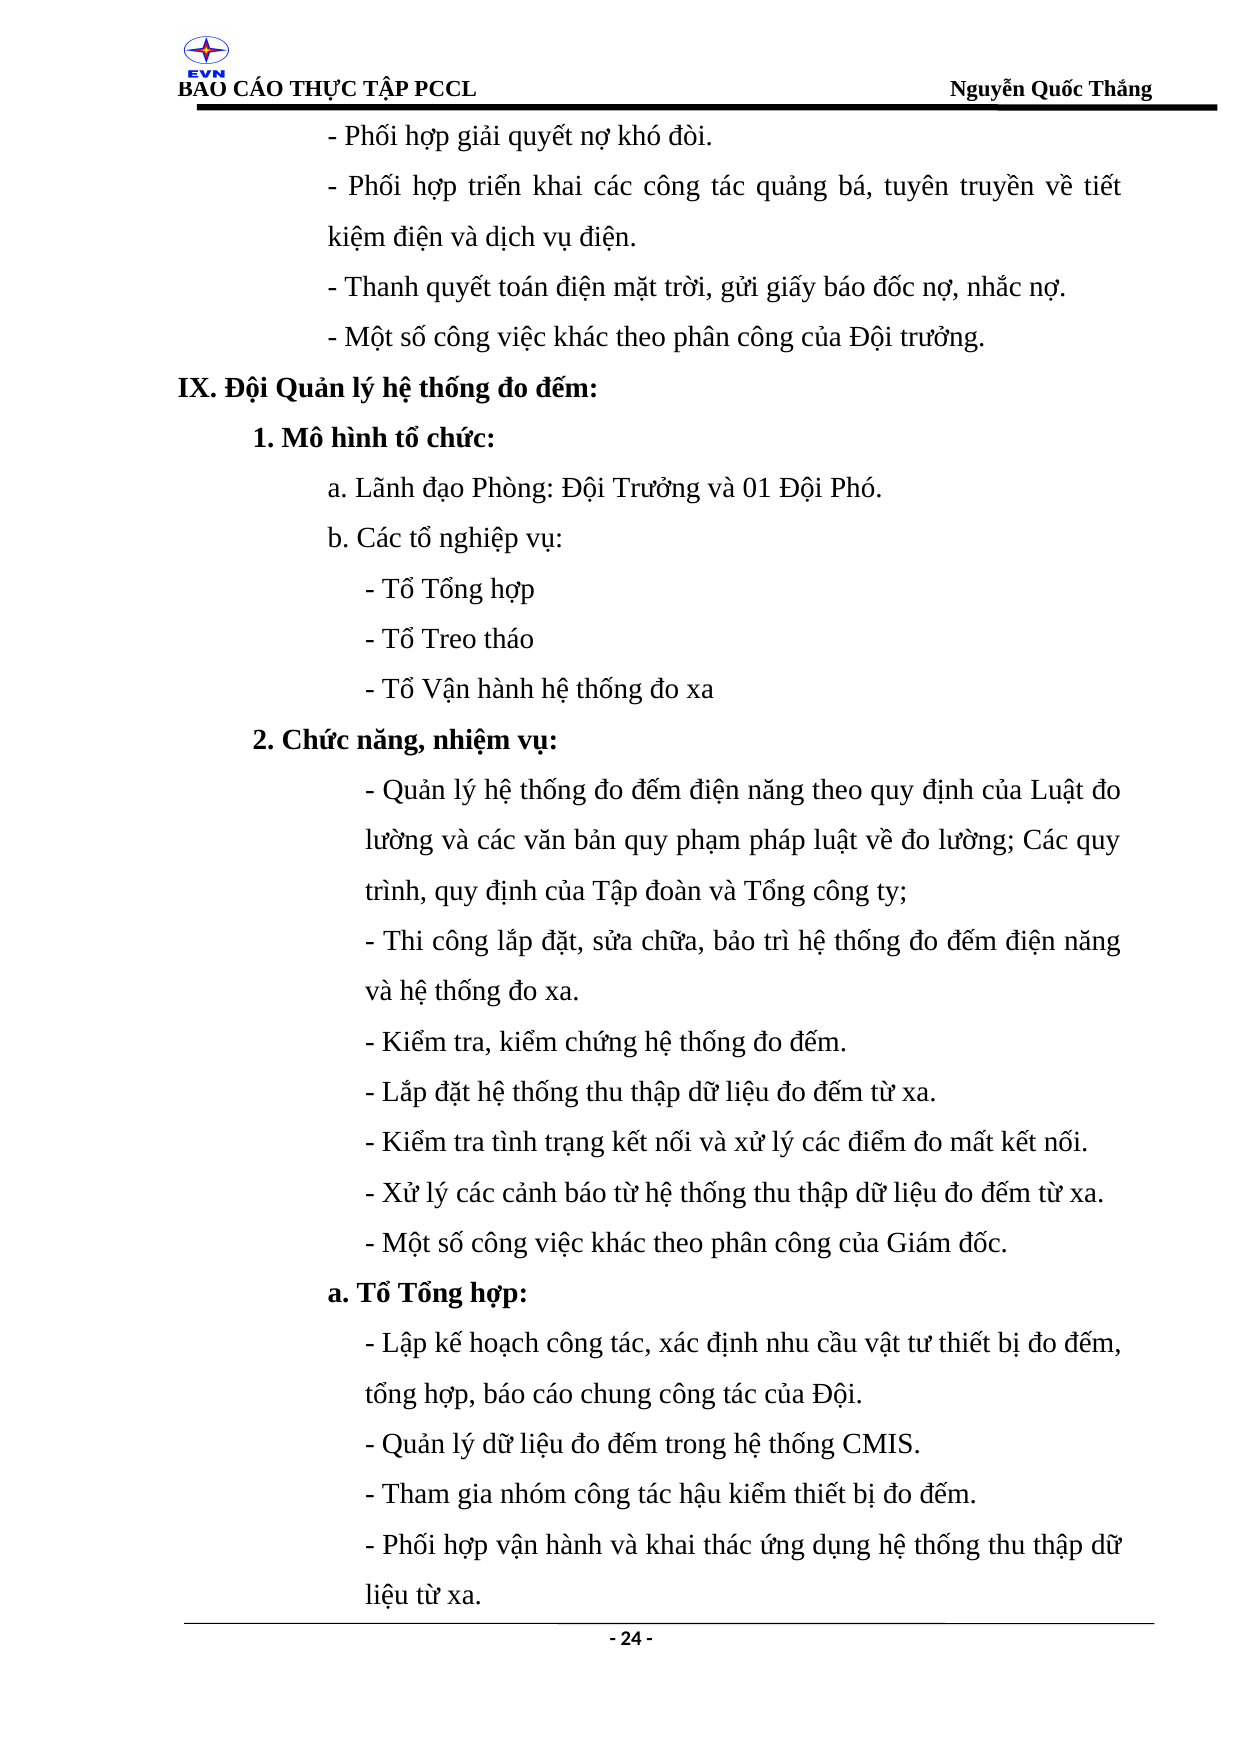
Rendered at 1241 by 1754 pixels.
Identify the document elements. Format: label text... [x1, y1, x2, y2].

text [327, 168, 1122, 252]
text a. Tổ Tổng hợp: [327, 1275, 1122, 1309]
text - Kiểm tra, kiểm chứng hệ thống đo đếm. [365, 1024, 1122, 1057]
text - Thanh quyết toán điện mặt trời, gửi giấy báo đốc nợ, nhắc nợ. [327, 269, 1122, 303]
text 1. Mô hình tổ chức: [177, 420, 1122, 453]
text IX. Đội Quản lý hệ thống đo đếm: [177, 370, 1122, 403]
text - Quản lý dữ liệu đo đếm trong hệ thống CMIS. [365, 1426, 1122, 1460]
text - Kiểm tra tình trạng kết nối và xử lý các điểm đo mất kết nối. [365, 1124, 1122, 1158]
text - Tổ Vận hành hệ thống đo xa [365, 672, 1122, 705]
text - Tham gia nhóm công tác hậu kiểm thiết bị đo đếm. [365, 1477, 1122, 1510]
text - Một số công việc khác theo phân công của Giám đốc. [365, 1225, 1122, 1258]
text - Phối hợp giải quyết nợ khó đòi. [327, 118, 1122, 152]
text 2. Chức năng, nhiệm vụ: [177, 722, 1122, 755]
text - Tổ Tổng hợp [365, 571, 1122, 604]
text - Lắp đặt hệ thống thu thập dữ liệu đo đếm từ xa. [365, 1074, 1122, 1108]
text - Tổ Treo tháo [365, 621, 1122, 655]
picture [177, 30, 234, 81]
text - Thi công lắp đặt, sửa chữa, bảo trì hệ thống đo đếm điện năng và hệ thống đo xa. [365, 923, 1122, 1007]
text a. Lãnh đạo Phòng: Đội Trưởng và 01 Đội Phó. [327, 470, 1122, 504]
text - Một số công việc khác theo phân công của Đội trưởng. [327, 319, 1122, 353]
text b. Các tổ nghiệp vụ: [327, 521, 1122, 554]
text - Phối hợp vận hành và khai thác ứng dụng hệ thống thu thập dữ liệu từ xa. [365, 1527, 1122, 1611]
text - Xử lý các cảnh báo từ hệ thống thu thập dữ liệu đo đếm từ xa. [365, 1175, 1122, 1208]
text - Quản lý hệ thống đo đếm điện năng theo quy định của Luật đo lường và các văn bản quy phạm pháp luật về đo lường; Các quy trình, quy định của Tập đoàn và Tổng công ty; [365, 772, 1122, 906]
text - Lập kế hoạch công tác, xác định nhu cầu vật tư thiết bị đo đếm, tổng hợp, báo cáo chung công tác của Đội. [365, 1326, 1122, 1409]
